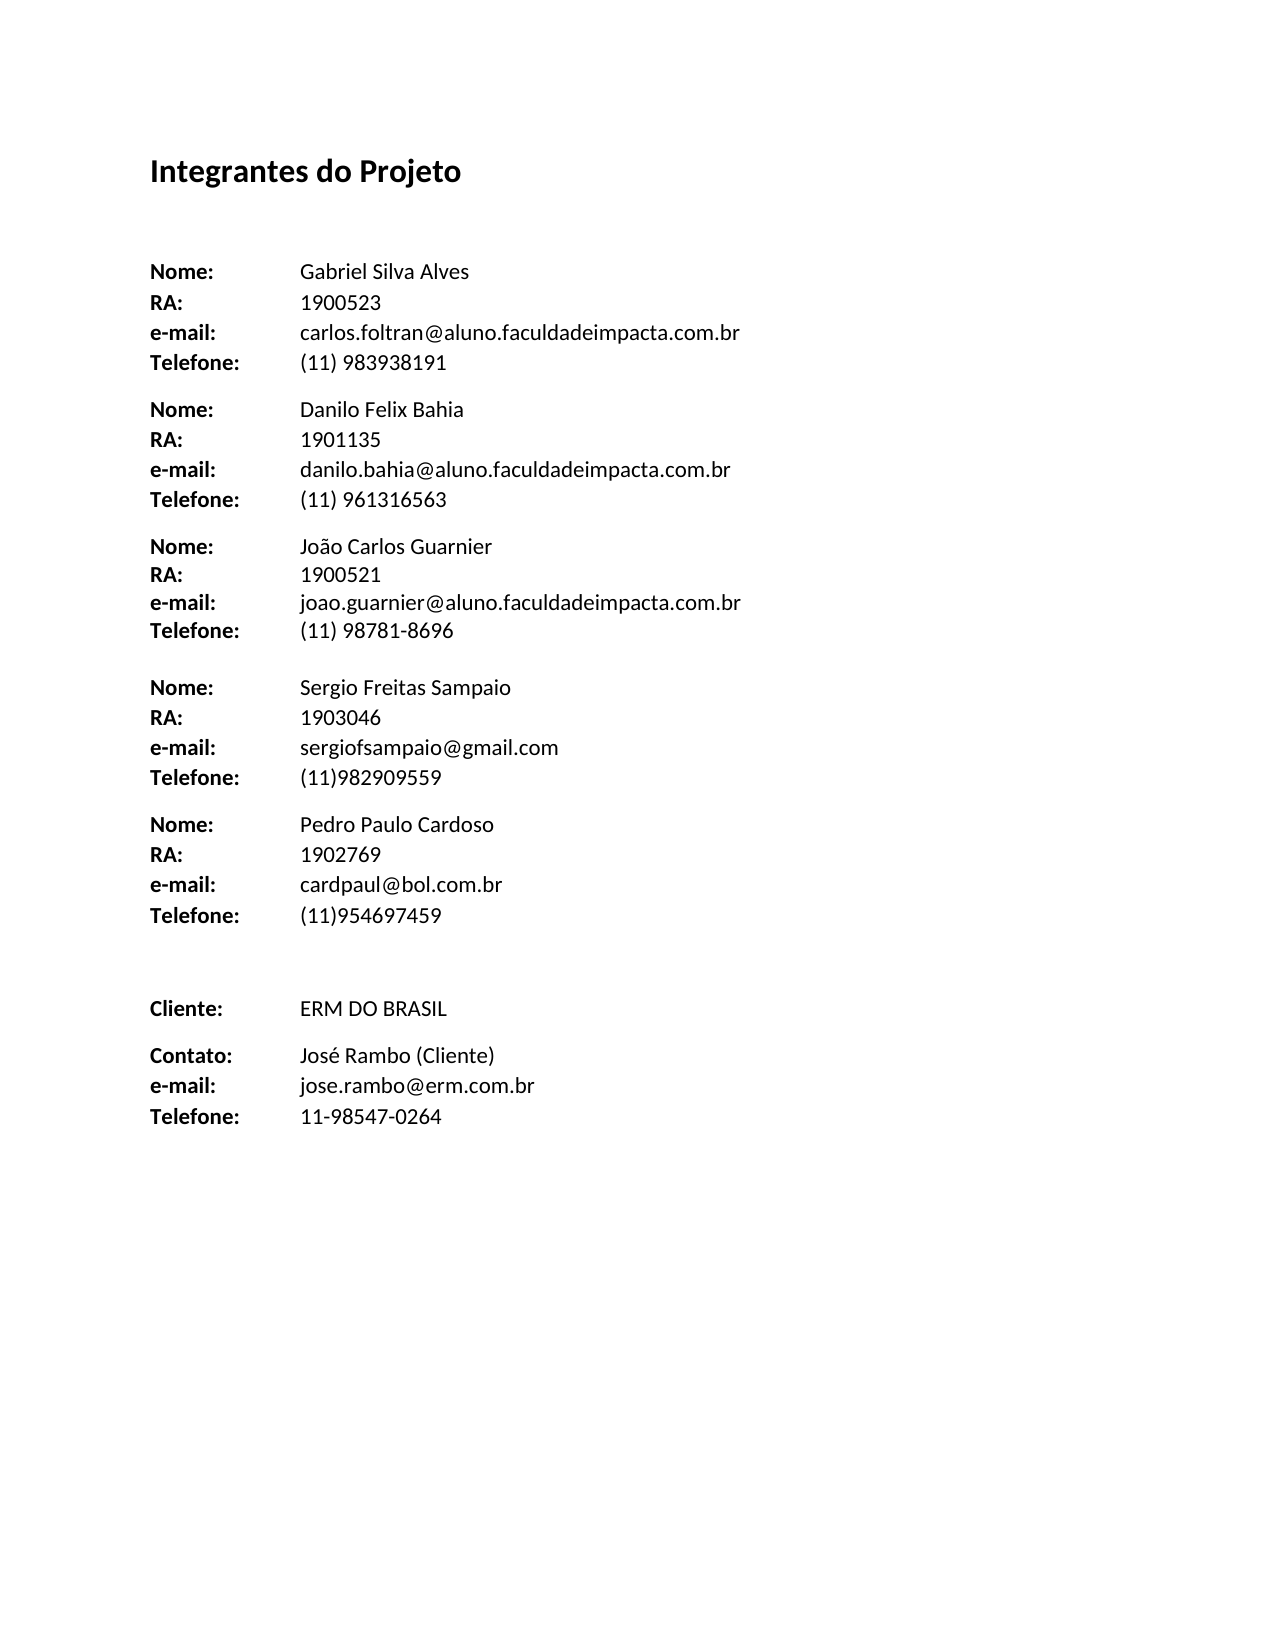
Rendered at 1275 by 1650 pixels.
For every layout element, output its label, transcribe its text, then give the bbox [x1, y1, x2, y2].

text Nome: Sergio Freitas Sampaio RA: 1903046 e-mail: sergiofsampaio@gmail.com Telefone: (11)982909559 [150, 673, 1125, 791]
text Nome: Danilo Felix Bahia RA: 1901135 e-mail: danilo.bahia@aluno.faculdadeimpacta.com.br Telefone: (11) 961316563 [150, 395, 1125, 514]
text Cliente: ERM DO BRASIL [150, 994, 1125, 1022]
text Integrantes do Projeto [150, 150, 1125, 191]
text Contato: José Rambo (Cliente) e-mail: jose.rambo@erm.com.br Telefone: 11-98547-0264 [150, 1041, 1125, 1130]
text Nome: João Carlos Guarnier RA: 1900521 e-mail: joao.guarnier@aluno.faculdadeimpacta.com.br Telefone: (11) 98781-8696 [150, 532, 1125, 644]
text Nome: Gabriel Silva Alves RA: 1900523 e-mail: carlos.foltran@aluno.faculdadeimpacta.com.br Telefone: (11) 983938191 [150, 257, 1125, 376]
text Nome: Pedro Paulo Cardoso RA: 1902769 e-mail: cardpaul@bol.com.br Telefone: (11)954697459 [150, 810, 1125, 929]
